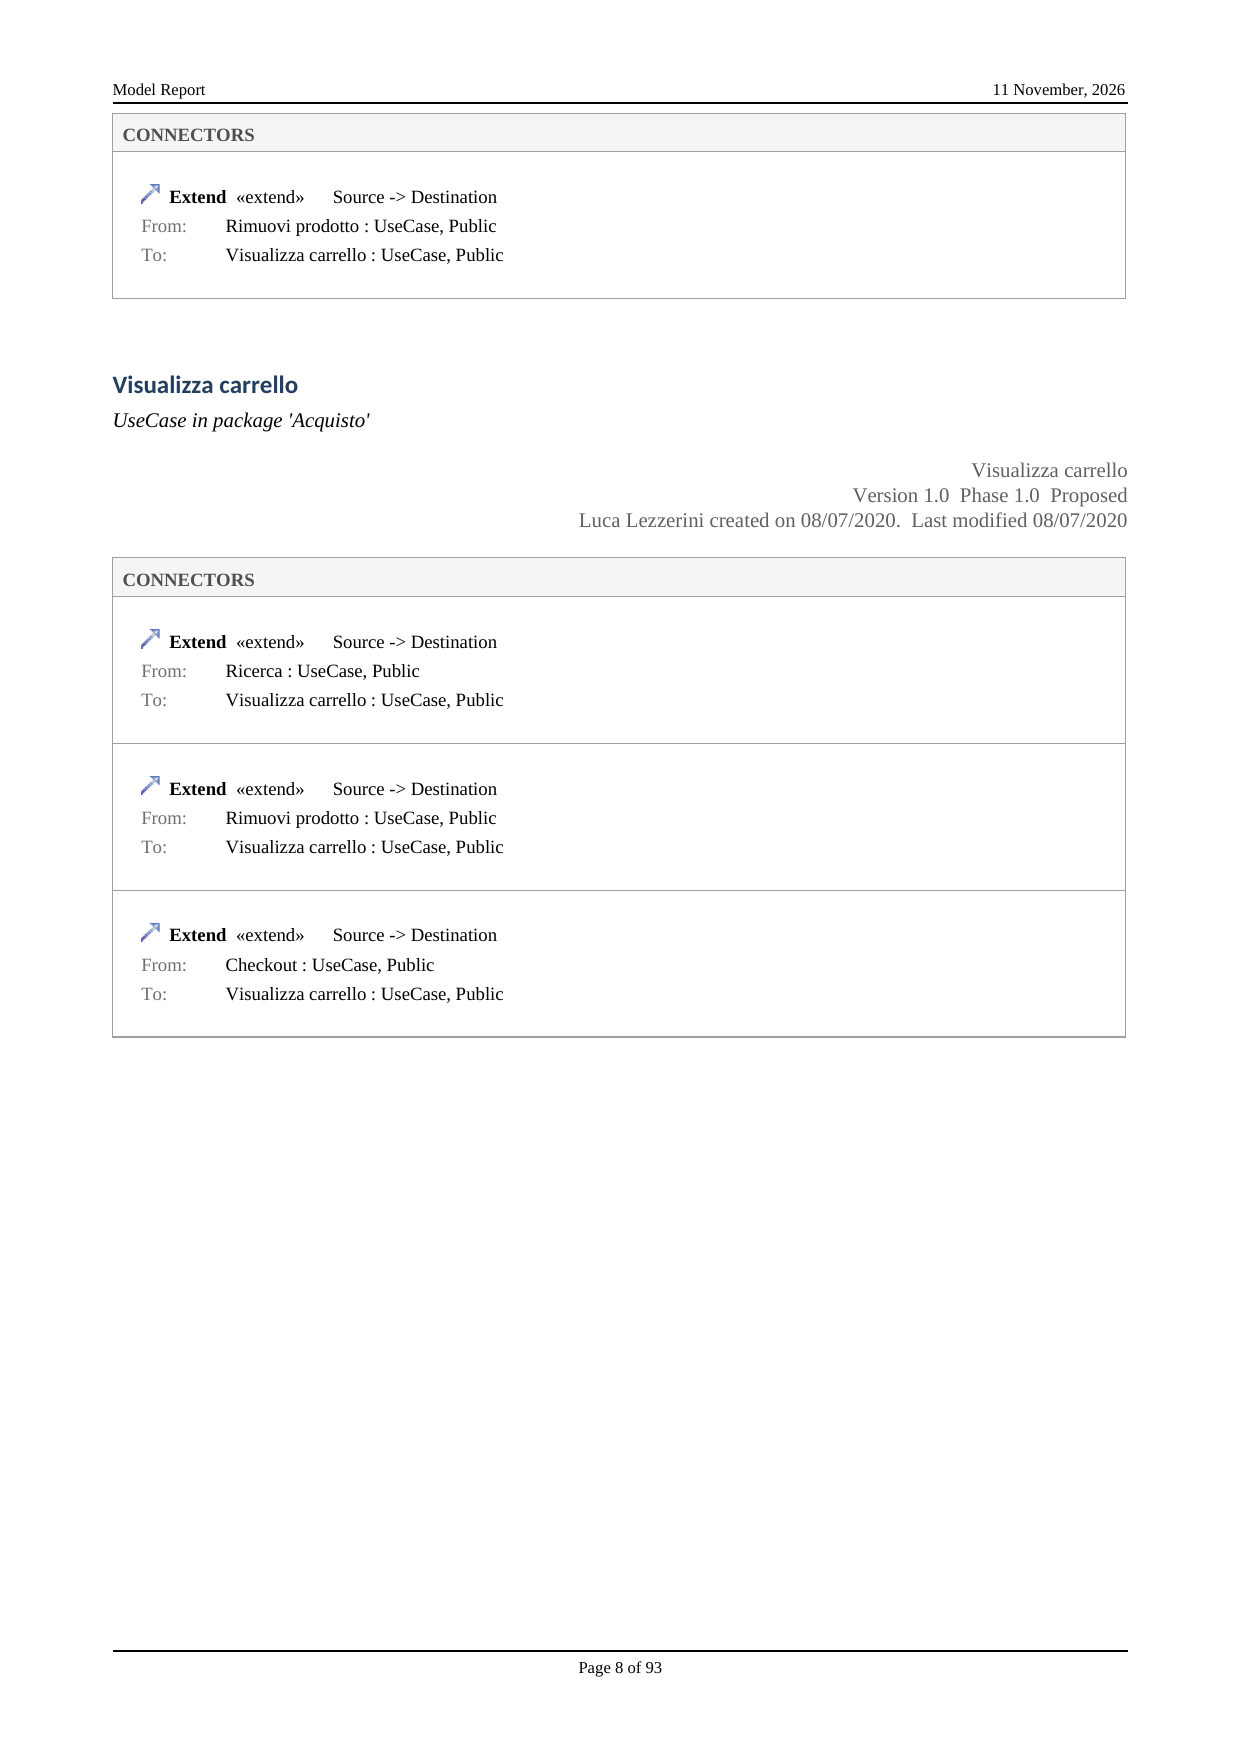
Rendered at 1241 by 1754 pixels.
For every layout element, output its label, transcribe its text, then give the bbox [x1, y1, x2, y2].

table_header CONNECTORS [113, 114, 1125, 151]
subtitle Visualizza carrello [112, 374, 1128, 399]
table_header Extend «extend» Source -> Destination From: Checkout : UseCase, Public To: Visualizza carrello : UseCase, Public [113, 891, 1125, 1036]
text Visualizza carrello [112, 457, 1128, 482]
text Version 1.0 Phase 1.0 Proposed [112, 482, 1128, 507]
picture [141, 776, 160, 795]
text UseCase in package 'Acquisto' [112, 407, 1128, 432]
table_header Extend «extend» Source -> Destination From: Rimuovi prodotto : UseCase, Public To: Visualizza carrello : UseCase, Public [113, 744, 1125, 889]
text Luca Lezzerini created on 08/07/2020. Last modified 08/07/2020 [112, 507, 1128, 532]
table_header CONNECTORS [113, 558, 1125, 596]
picture [141, 923, 160, 942]
picture [141, 629, 160, 649]
picture [141, 184, 160, 204]
table_cell Extend «extend» Source -> Destination From: Rimuovi prodotto : UseCase, Public To: Visualizza carrello : UseCase, Public [113, 152, 1125, 298]
table_cell Extend «extend» Source -> Destination From: Ricerca : UseCase, Public To: Visualizza carrello : UseCase, Public [113, 597, 1125, 743]
